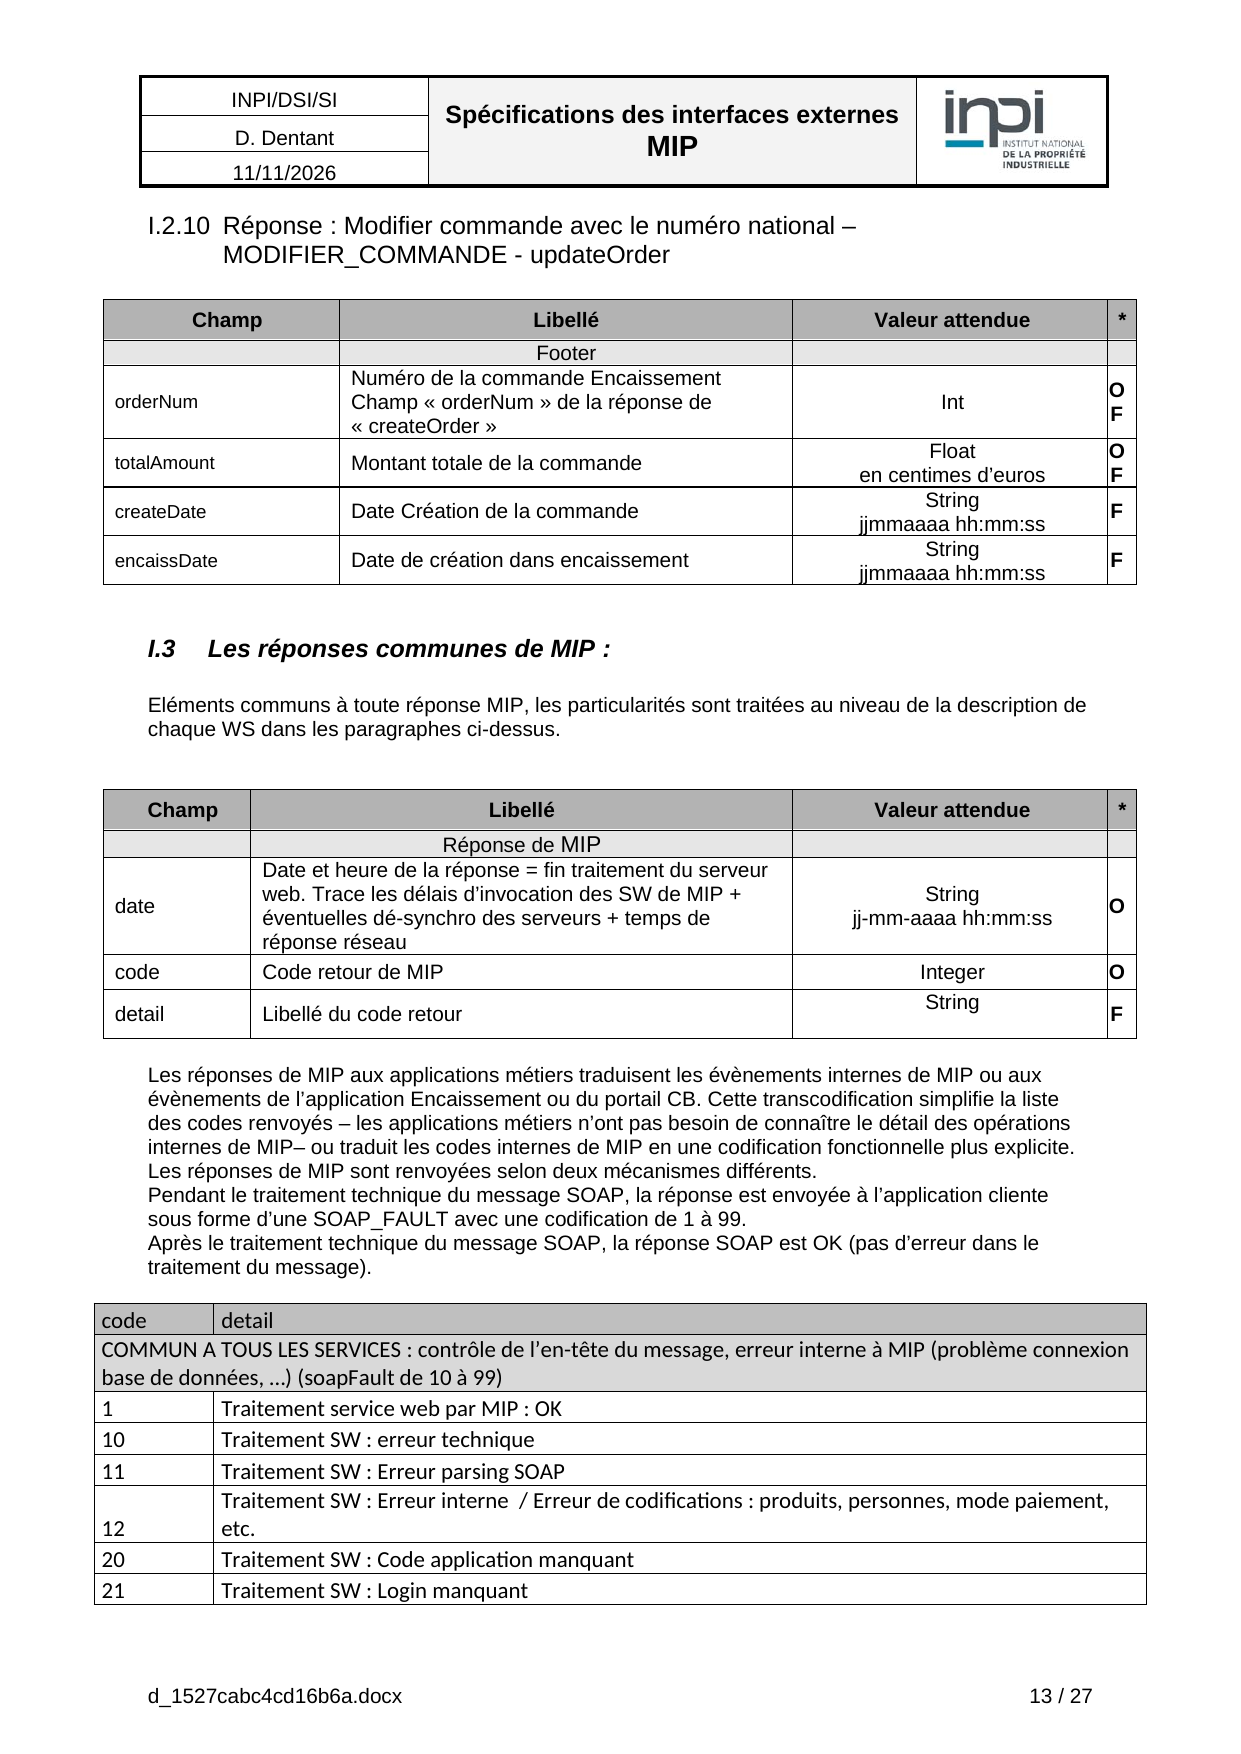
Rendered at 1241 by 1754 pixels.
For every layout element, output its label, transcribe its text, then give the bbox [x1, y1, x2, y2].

table_cell O F [1108, 366, 1136, 437]
table_cell Montant totale de la commande [340, 439, 792, 486]
table_cell Code retour de MIP [251, 955, 792, 989]
table_cell COMMUN A TOUS LES SERVICES : contrôle de l’en-tête du message, erreur interne à MIP (problème connexion base de données, …) (soapFault de 10 à 99) [95, 1335, 1146, 1391]
table_cell Traitement SW : Erreur interne / Erreur de codifications : produits, personnes, mode paiement, etc. [214, 1486, 1146, 1542]
table_header detail [214, 1304, 1146, 1334]
table_cell Footer [340, 341, 792, 364]
table_header Libellé [340, 300, 792, 339]
table_cell Numéro de la commande Encaissement Champ « orderNum » de la réponse de « createOrder » [340, 366, 792, 437]
table_cell [1108, 831, 1136, 857]
table_cell O [1108, 955, 1136, 989]
table_header Champ [104, 300, 339, 339]
table_cell detail [104, 990, 250, 1038]
table_header code [95, 1304, 213, 1334]
table_cell F [1108, 488, 1136, 535]
table_cell String jjmmaaaa hh:mm:ss [793, 488, 1107, 535]
table_cell 21 [95, 1574, 213, 1604]
subtitle Les réponses communes de MIP : [148, 634, 1092, 663]
table_cell Date et heure de la réponse = fin traitement du serveur web. Trace les délais d’invocation des SW de MIP + éventuelles dé-synchro des serveurs + temps de réponse réseau [251, 858, 792, 954]
table_cell Float en centimes d’euros [793, 439, 1107, 486]
table_cell Réponse de MIP [251, 831, 792, 857]
table_cell orderNum [104, 366, 339, 437]
table_cell [1108, 341, 1136, 364]
table_cell Date de création dans encaissement [340, 536, 792, 584]
table_cell [793, 831, 1107, 857]
table_cell 11 [95, 1455, 213, 1485]
table_cell 1 [95, 1392, 213, 1422]
subtitle Réponse : Modifier commande avec le numéro national – MODIFIER_COMMANDE - updateOrder [148, 211, 1092, 269]
table_header Libellé [251, 790, 792, 829]
table_cell 20 [95, 1543, 213, 1573]
table_cell encaissDate [104, 536, 339, 584]
table_cell [793, 341, 1107, 364]
table_cell code [104, 955, 250, 989]
text Pendant le traitement technique du message SOAP, la réponse est envoyée à l’application cliente sous forme d’une SOAP_FAULT avec une codification de 1 à 99. [148, 1183, 1092, 1231]
table_cell O F [1108, 439, 1136, 486]
table_header * [1108, 790, 1136, 829]
table_cell Traitement SW : erreur technique [214, 1423, 1146, 1453]
table_cell totalAmount [104, 439, 339, 486]
table_header * [1108, 300, 1136, 339]
table_cell String jjmmaaaa hh:mm:ss [793, 536, 1107, 584]
text Les réponses de MIP sont renvoyées selon deux mécanismes différents. [148, 1159, 1092, 1183]
table_cell Traitement SW : Code application manquant [214, 1543, 1146, 1573]
table_cell 10 [95, 1423, 213, 1453]
table_cell Libellé du code retour [251, 990, 792, 1038]
table_cell [104, 831, 250, 857]
table_cell 12 [95, 1486, 213, 1542]
table_header Valeur attendue [793, 300, 1107, 339]
table_cell O [1108, 858, 1136, 954]
table_cell Traitement service web par MIP : OK [214, 1392, 1146, 1422]
text Eléments communs à toute réponse MIP, les particularités sont traitées au niveau de la description de chaque WS dans les paragraphes ci-dessus. [148, 693, 1092, 741]
table_cell Int [793, 366, 1107, 437]
text Les réponses de MIP aux applications métiers traduisent les évènements internes de MIP ou aux évènements de l’application Encaissement ou du portail CB. Cette transcodification simplifie la liste des codes renvoyés – les applications métiers n’ont pas besoin de connaître le détail des opérations internes de MIP– ou traduit les codes internes de MIP en une codification fonctionnelle plus explicite. [148, 1063, 1092, 1159]
table_cell F [1108, 990, 1136, 1038]
table_cell Traitement SW : Erreur parsing SOAP [214, 1455, 1146, 1485]
table_cell String jj-mm-aaaa hh:mm:ss [793, 858, 1107, 954]
table_cell String [793, 990, 1107, 1038]
table_cell Integer [793, 955, 1107, 989]
table_header Champ [104, 790, 250, 829]
table_cell createDate [104, 488, 339, 535]
text Après le traitement technique du message SOAP, la réponse SOAP est OK (pas d’erreur dans le traitement du message). [148, 1231, 1092, 1279]
table_cell F [1108, 536, 1136, 584]
table_cell [104, 341, 339, 364]
picture [932, 82, 1092, 181]
table_cell date [104, 858, 250, 954]
table_cell Traitement SW : Login manquant [214, 1574, 1146, 1604]
table_cell Date Création de la commande [340, 488, 792, 535]
table_header Valeur attendue [793, 790, 1107, 829]
